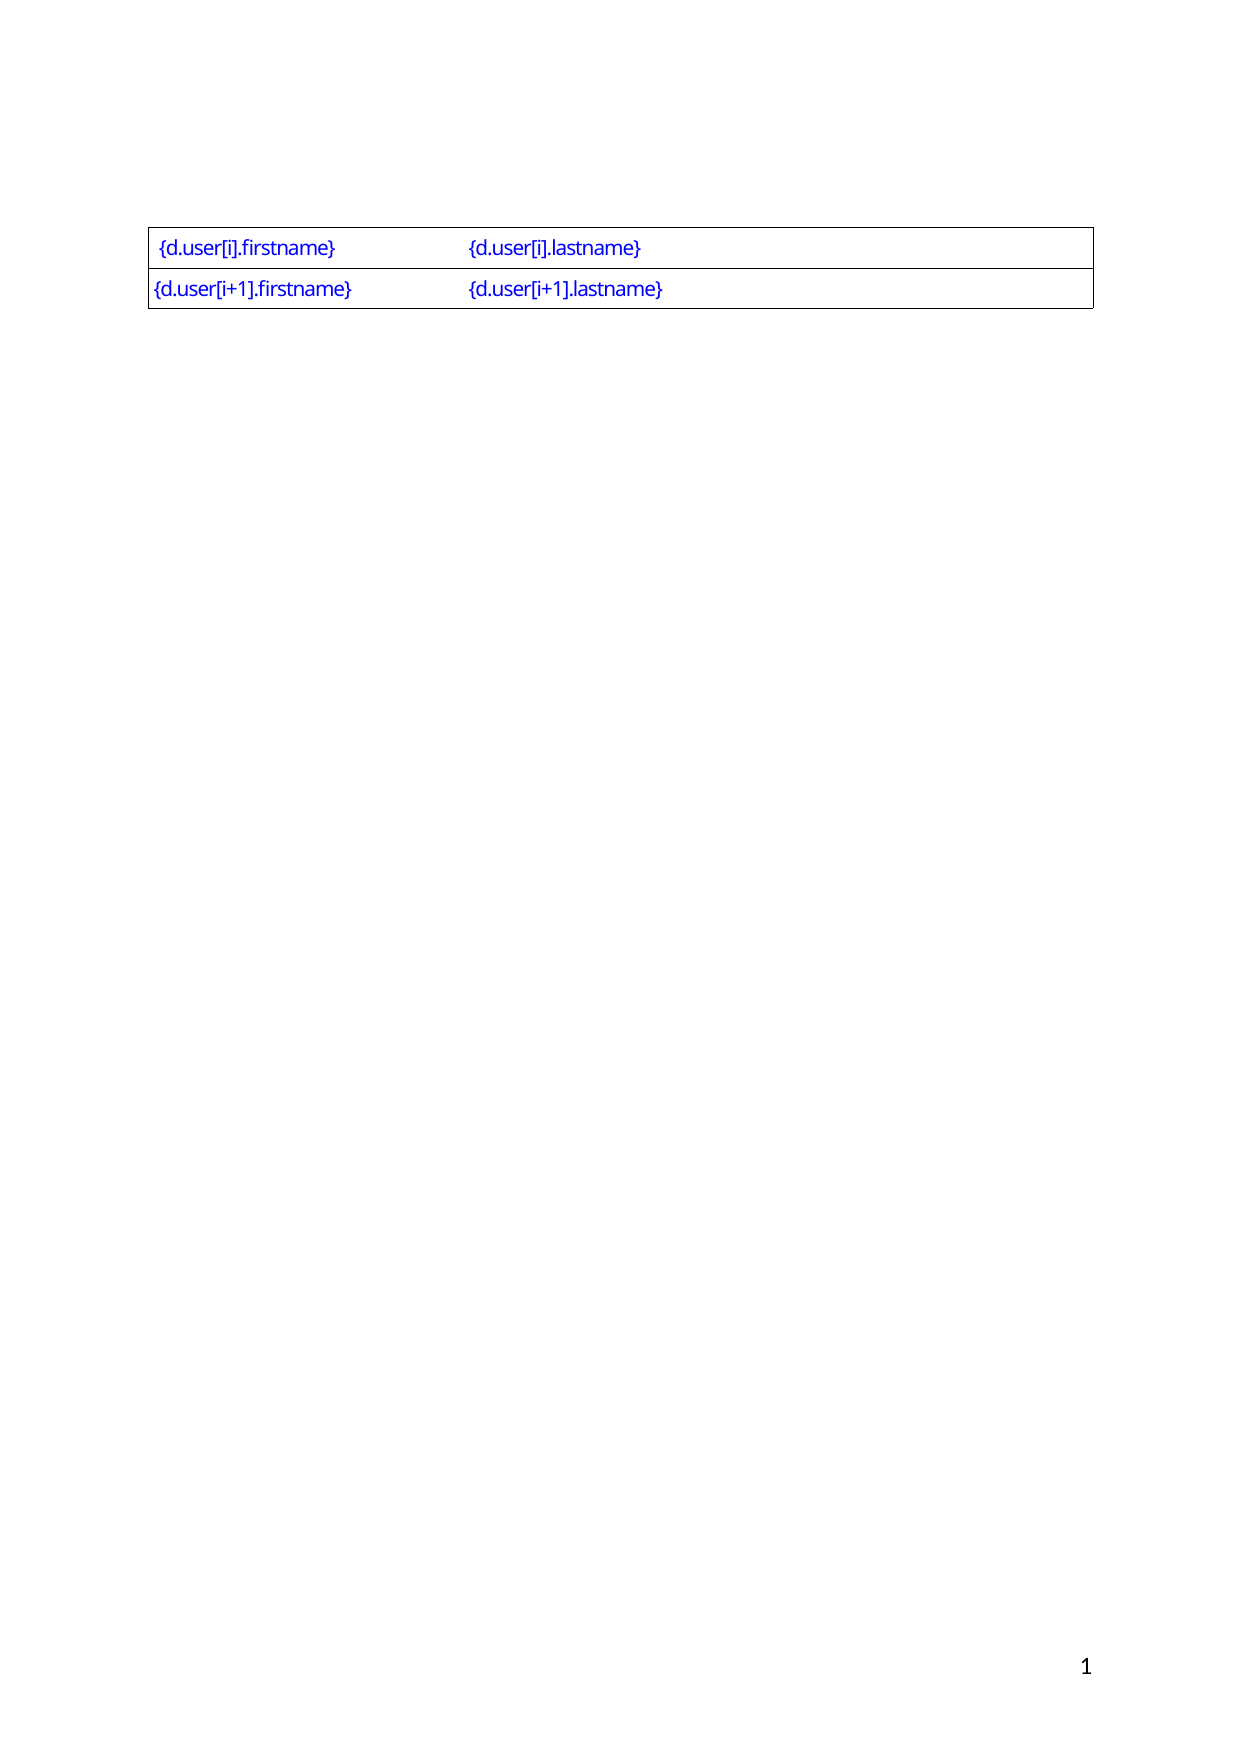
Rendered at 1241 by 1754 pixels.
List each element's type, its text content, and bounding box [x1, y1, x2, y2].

table_cell {d.user[i+1].firstname} [149, 269, 463, 308]
table_cell {d.user[i+1].lastname} [463, 269, 778, 308]
table_header {d.user[i].lastname} [463, 228, 778, 267]
table_header [778, 228, 1093, 267]
table_cell [778, 269, 1093, 308]
table_header {d.user[i].firstname} [149, 228, 463, 267]
